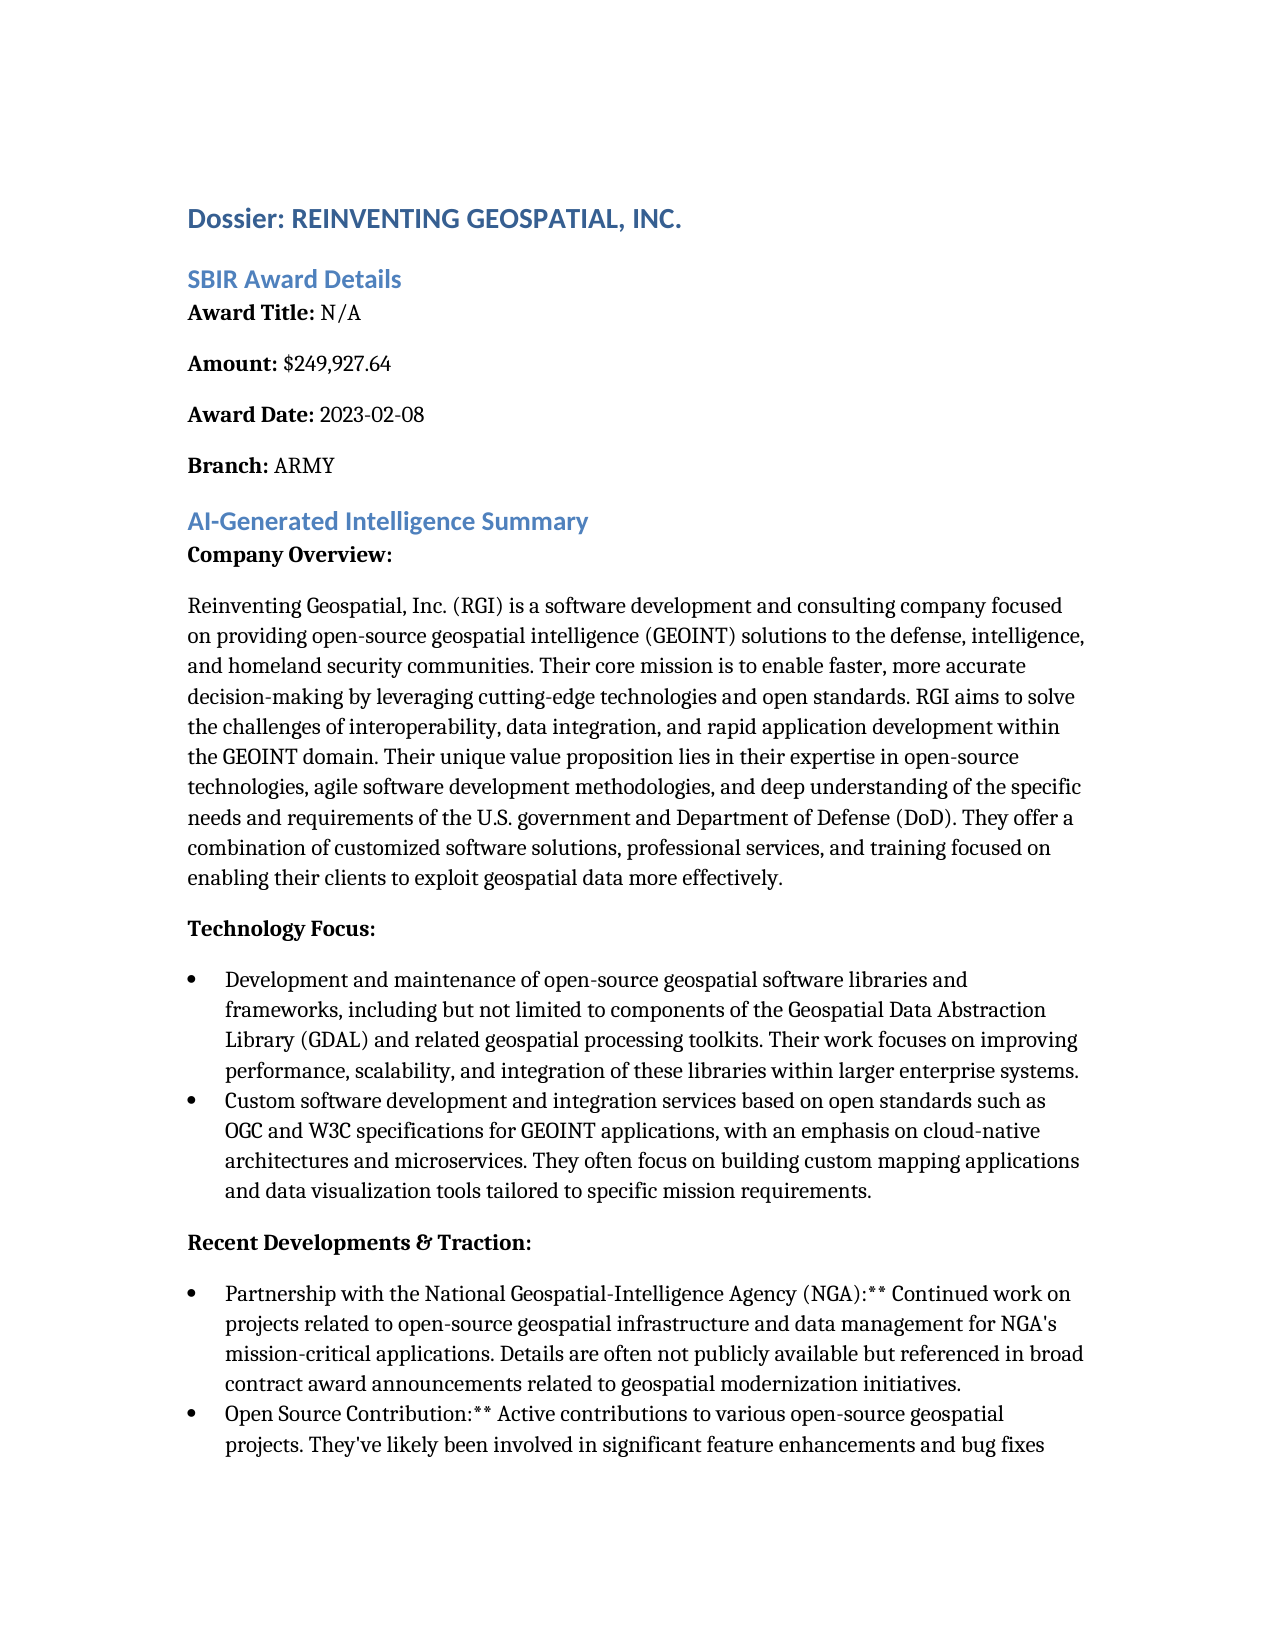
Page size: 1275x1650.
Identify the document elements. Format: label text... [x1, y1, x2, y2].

text Award Date: 2023-02-08 [187, 402, 1087, 428]
text Award Title: N/A [187, 300, 1087, 326]
text Company Overview: [187, 542, 1087, 568]
list Partnership with the National Geospatial-Intelligence Agency (NGA):** Continued work on projects related to open-source geospatial infrastructure and data management for NGA's mission-critical applications. Details are often not publicly available but referenced in broad contract award announcements related to geospatial modernization initiatives. [187, 1280, 1087, 1397]
text Recent Developments & Traction: [187, 1229, 1087, 1256]
subtitle SBIR Award Details [187, 262, 1087, 295]
list Custom software development and integration services based on open standards such as OGC and W3C specifications for GEOINT applications, with an emphasis on cloud-native architectures and microservices. They often focus on building custom mapping applications and data visualization tools tailored to specific mission requirements. [187, 1088, 1087, 1204]
text Technology Focus: [187, 916, 1087, 942]
text Reinventing Geospatial, Inc. (RGI) is a software development and consulting company focused on providing open-source geospatial intelligence (GEOINT) solutions to the defense, intelligence, and homeland security communities. Their core mission is to enable faster, more accurate decision-making by leveraging cutting-edge technologies and open standards. RGI aims to solve the challenges of interoperability, data integration, and rapid application development within the GEOINT domain. Their unique value proposition lies in their expertise in open-source technologies, agile software development methodologies, and deep understanding of the specific needs and requirements of the U.S. government and Department of Defense (DoD). They offer a combination of customized software solutions, professional services, and training focused on enabling their clients to exploit geospatial data more effectively. [187, 593, 1087, 891]
list Development and maintenance of open-source geospatial software libraries and frameworks, including but not limited to components of the Geospatial Data Abstraction Library (GDAL) and related geospatial processing toolkits. Their work focuses on improving performance, scalability, and integration of these libraries within larger enterprise systems. [187, 967, 1087, 1084]
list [187, 1401, 1087, 1458]
subtitle AI-Generated Intelligence Summary [187, 504, 1087, 537]
text Branch: ARMY [187, 453, 1087, 479]
subtitle Dossier: REINVENTING GEOSPATIAL, INC. [187, 200, 1087, 236]
text Amount: $249,927.64 [187, 351, 1087, 377]
